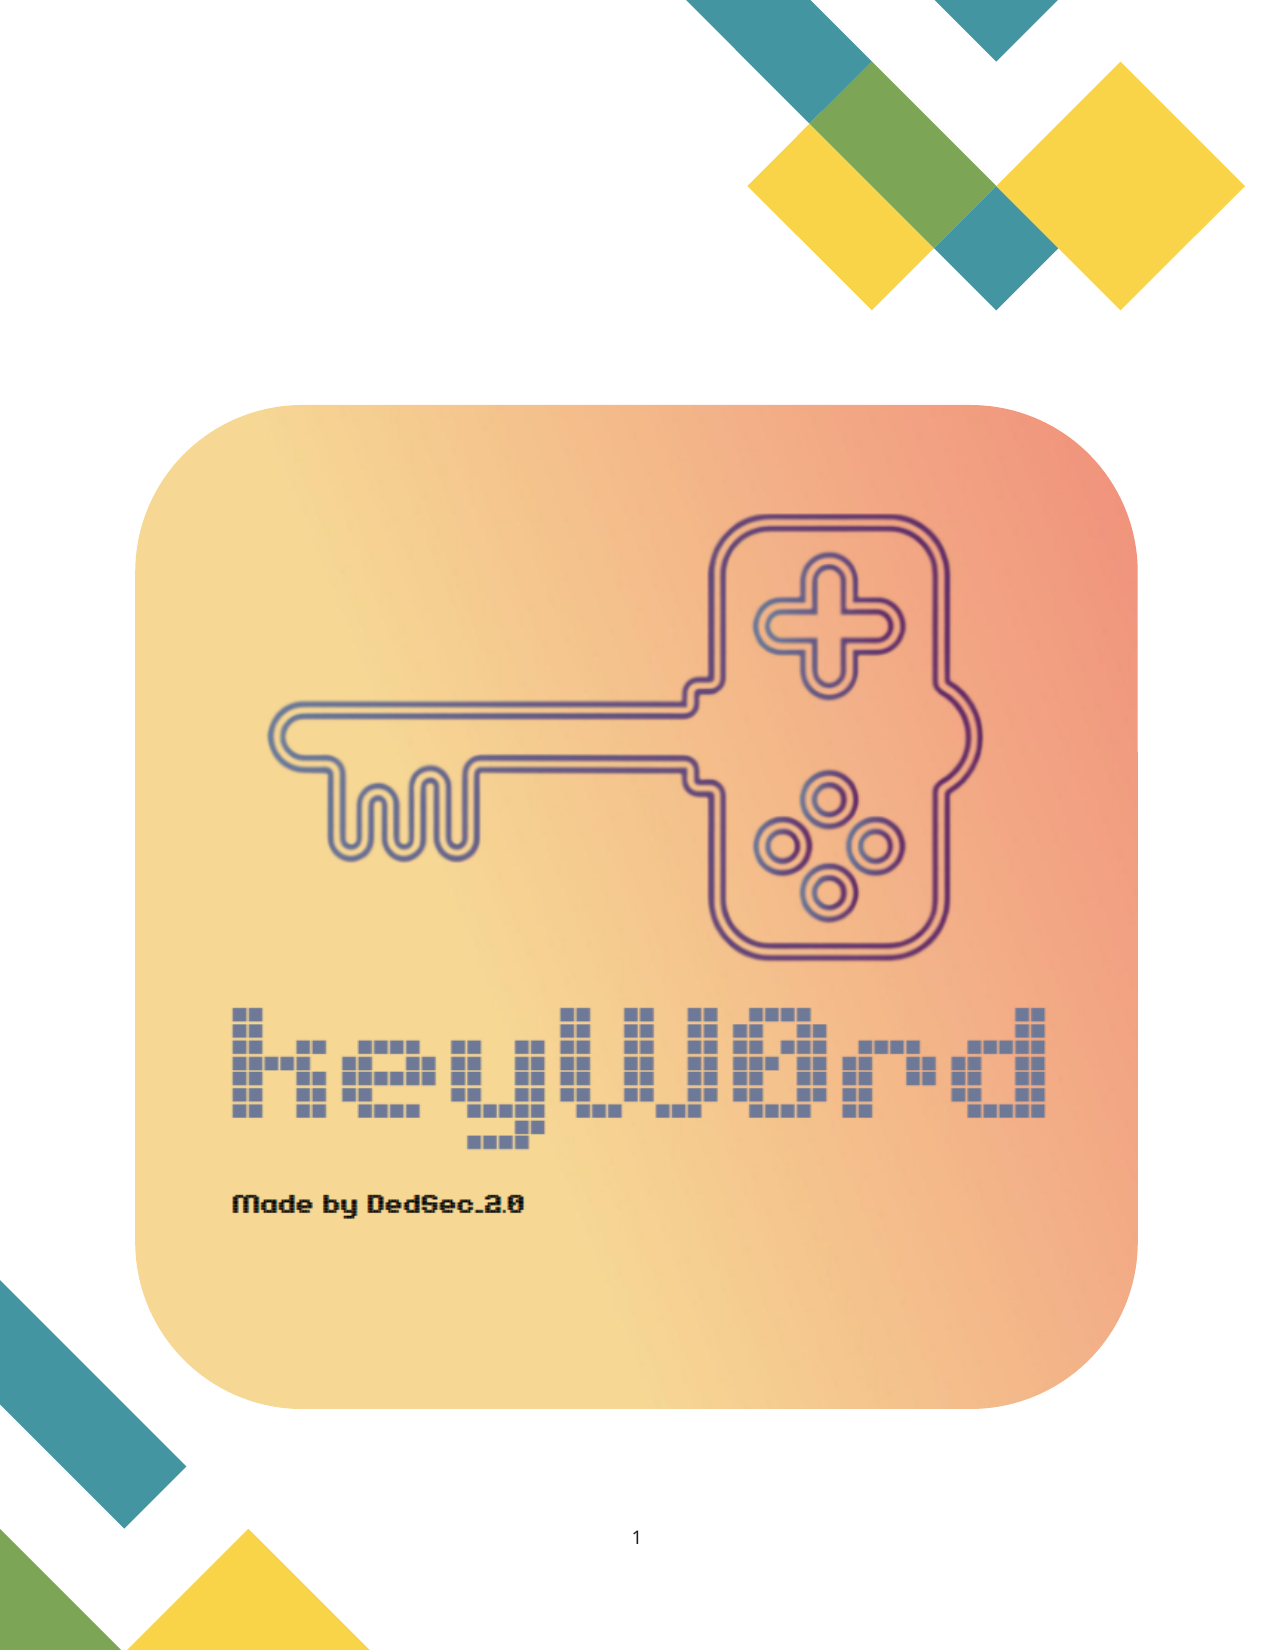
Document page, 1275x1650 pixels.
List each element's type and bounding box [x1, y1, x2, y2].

picture [135, 404, 1138, 1409]
